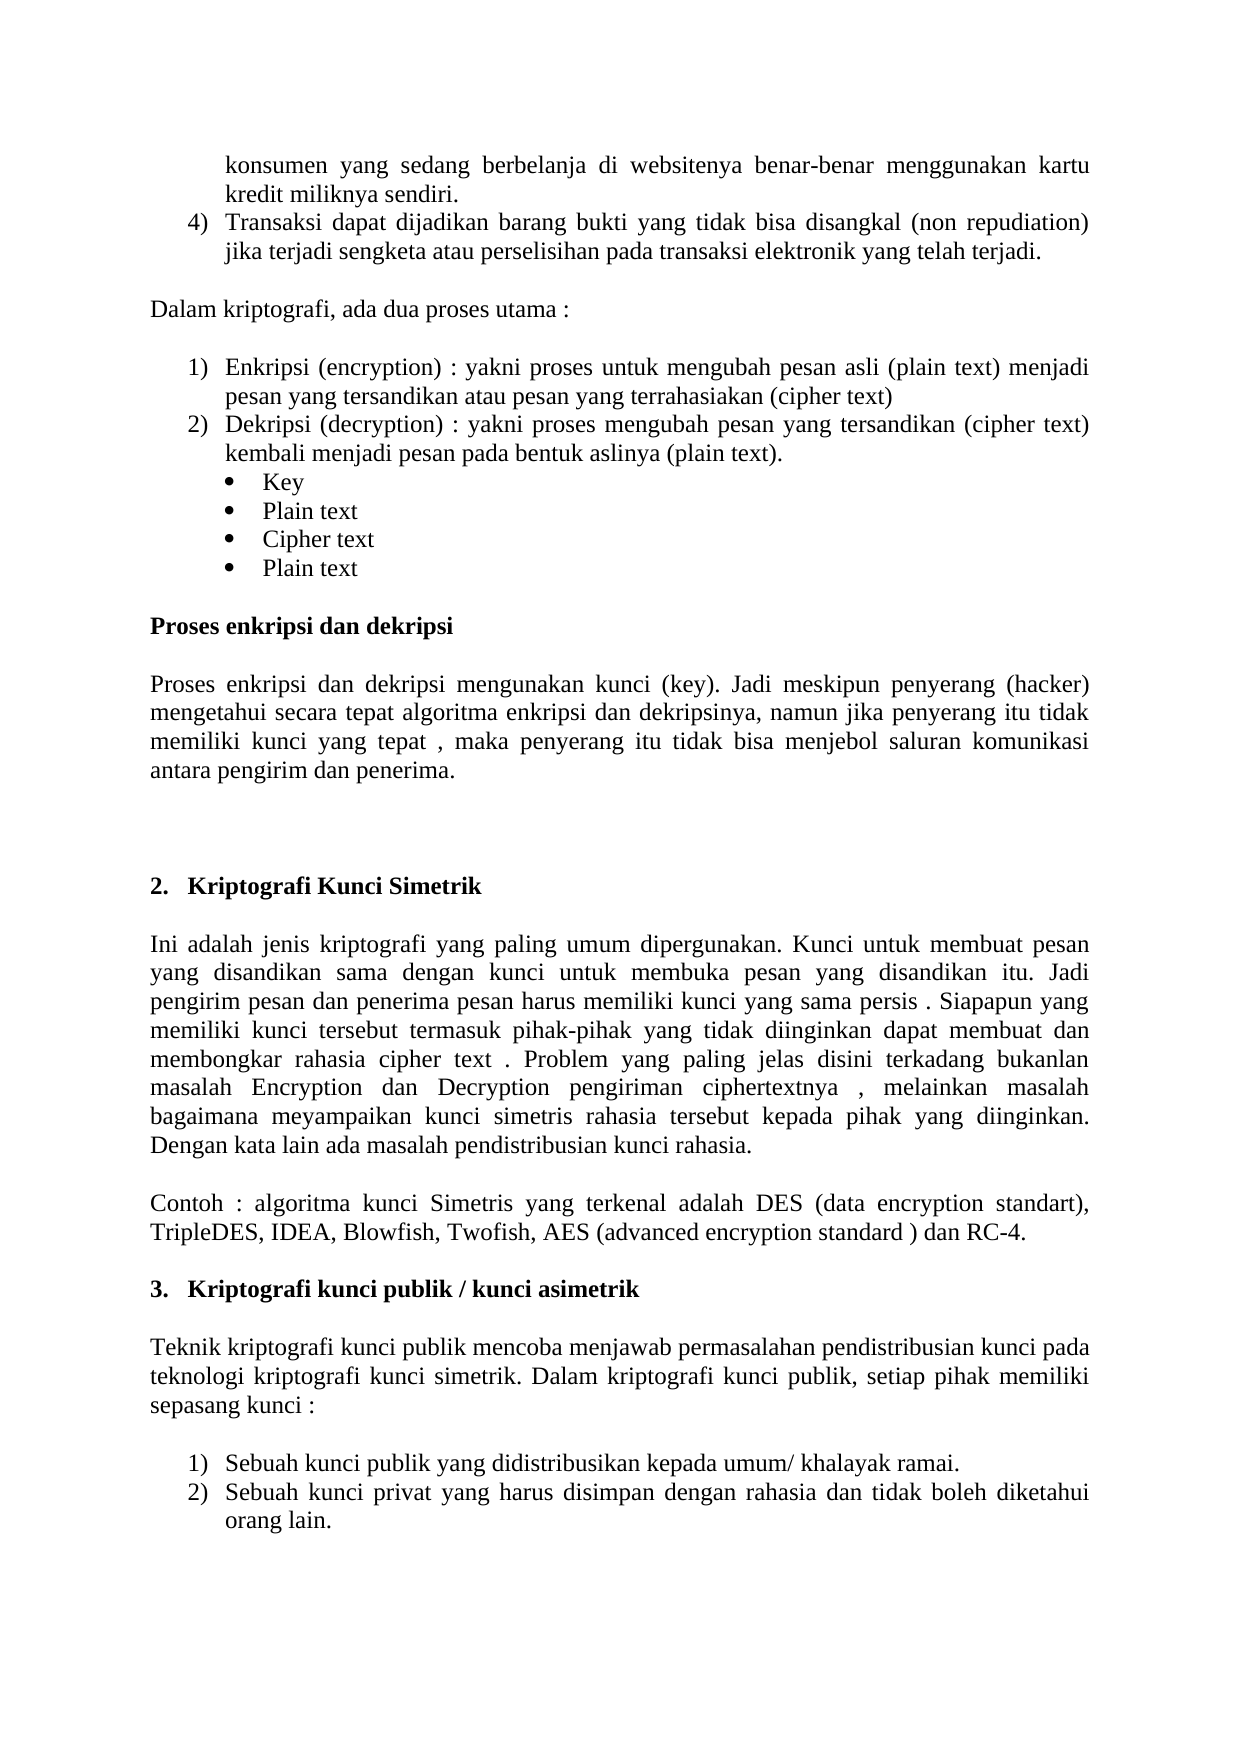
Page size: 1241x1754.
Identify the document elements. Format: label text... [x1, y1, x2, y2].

text Teknik kriptografi kunci publik mencoba menjawab permasalahan pendistribusian kunci pada teknologi kriptografi kunci simetrik. Dalam kriptografi kunci publik, setiap pihak memiliki sepasang kunci : [150, 1332, 1090, 1419]
text Ini adalah jenis kriptografi yang paling umum dipergunakan. Kunci untuk membuat pesan yang disandikan sama dengan kunci untuk membuka pesan yang disandikan itu. Jadi pengirim pesan dan penerima pesan harus memiliki kunci yang sama persis . Siapapun yang memiliki kunci tersebut termasuk pihak-pihak yang tidak diinginkan dapat membuat dan membongkar rahasia cipher text . Problem yang paling jelas disini terkadang bukanlan masalah Encryption dan Decryption pengiriman ciphertextnya , melainkan masalah bagaimana meyampaikan kunci simetris rahasia tersebut kepada pihak yang diinginkan. Dengan kata lain ada masalah pendistribusian kunci rahasia. [150, 929, 1090, 1159]
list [187, 150, 1090, 207]
text Proses enkripsi dan dekripsi mengunakan kunci (key). Jadi meskipun penyerang (hacker) mengetahui secara tepat algoritma enkripsi dan dekripsinya, namun jika penyerang itu tidak memiliki kunci yang tepat , maka penyerang itu tidak bisa menjebol saluran komunikasi antara pengirim dan penerima. [150, 669, 1090, 784]
text Contoh : algoritma kunci Simetris yang terkenal adalah DES (data encryption standart), TripleDES, IDEA, Blowfish, Twofish, AES (advanced encryption standard ) dan RC-4. [150, 1188, 1090, 1245]
list Transaksi dapat dijadikan barang bukti yang tidak bisa disangkal (non repudiation) jika terjadi sengketa atau perselisihan pada transaksi elektronik yang telah terjadi. [187, 207, 1090, 265]
list Kriptografi kunci publik / kunci asimetrik [150, 1274, 1090, 1303]
list Key [225, 467, 1090, 496]
list Kriptografi Kunci Simetrik [150, 871, 1090, 899]
list Sebuah kunci privat yang harus disimpan dengan rahasia dan tidak boleh diketahui orang lain. [187, 1477, 1090, 1534]
list Enkripsi (encryption) : yakni proses untuk mengubah pesan asli (plain text) menjadi pesan yang tersandikan atau pesan yang terrahasiakan (cipher text) [187, 352, 1090, 409]
list Dekripsi (decryption) : yakni proses mengubah pesan yang tersandikan (cipher text) kembali menjadi pesan pada bentuk aslinya (plain text). [187, 409, 1090, 467]
list Cipher text [225, 524, 1090, 553]
list Plain text [225, 553, 1090, 582]
list Sebuah kunci publik yang didistribusikan kepada umum/ khalayak ramai. [187, 1448, 1090, 1477]
text Dalam kriptografi, ada dua proses utama : [150, 294, 1090, 323]
list Proses enkripsi dan dekripsi [150, 611, 1090, 639]
list Plain text [225, 496, 1090, 524]
